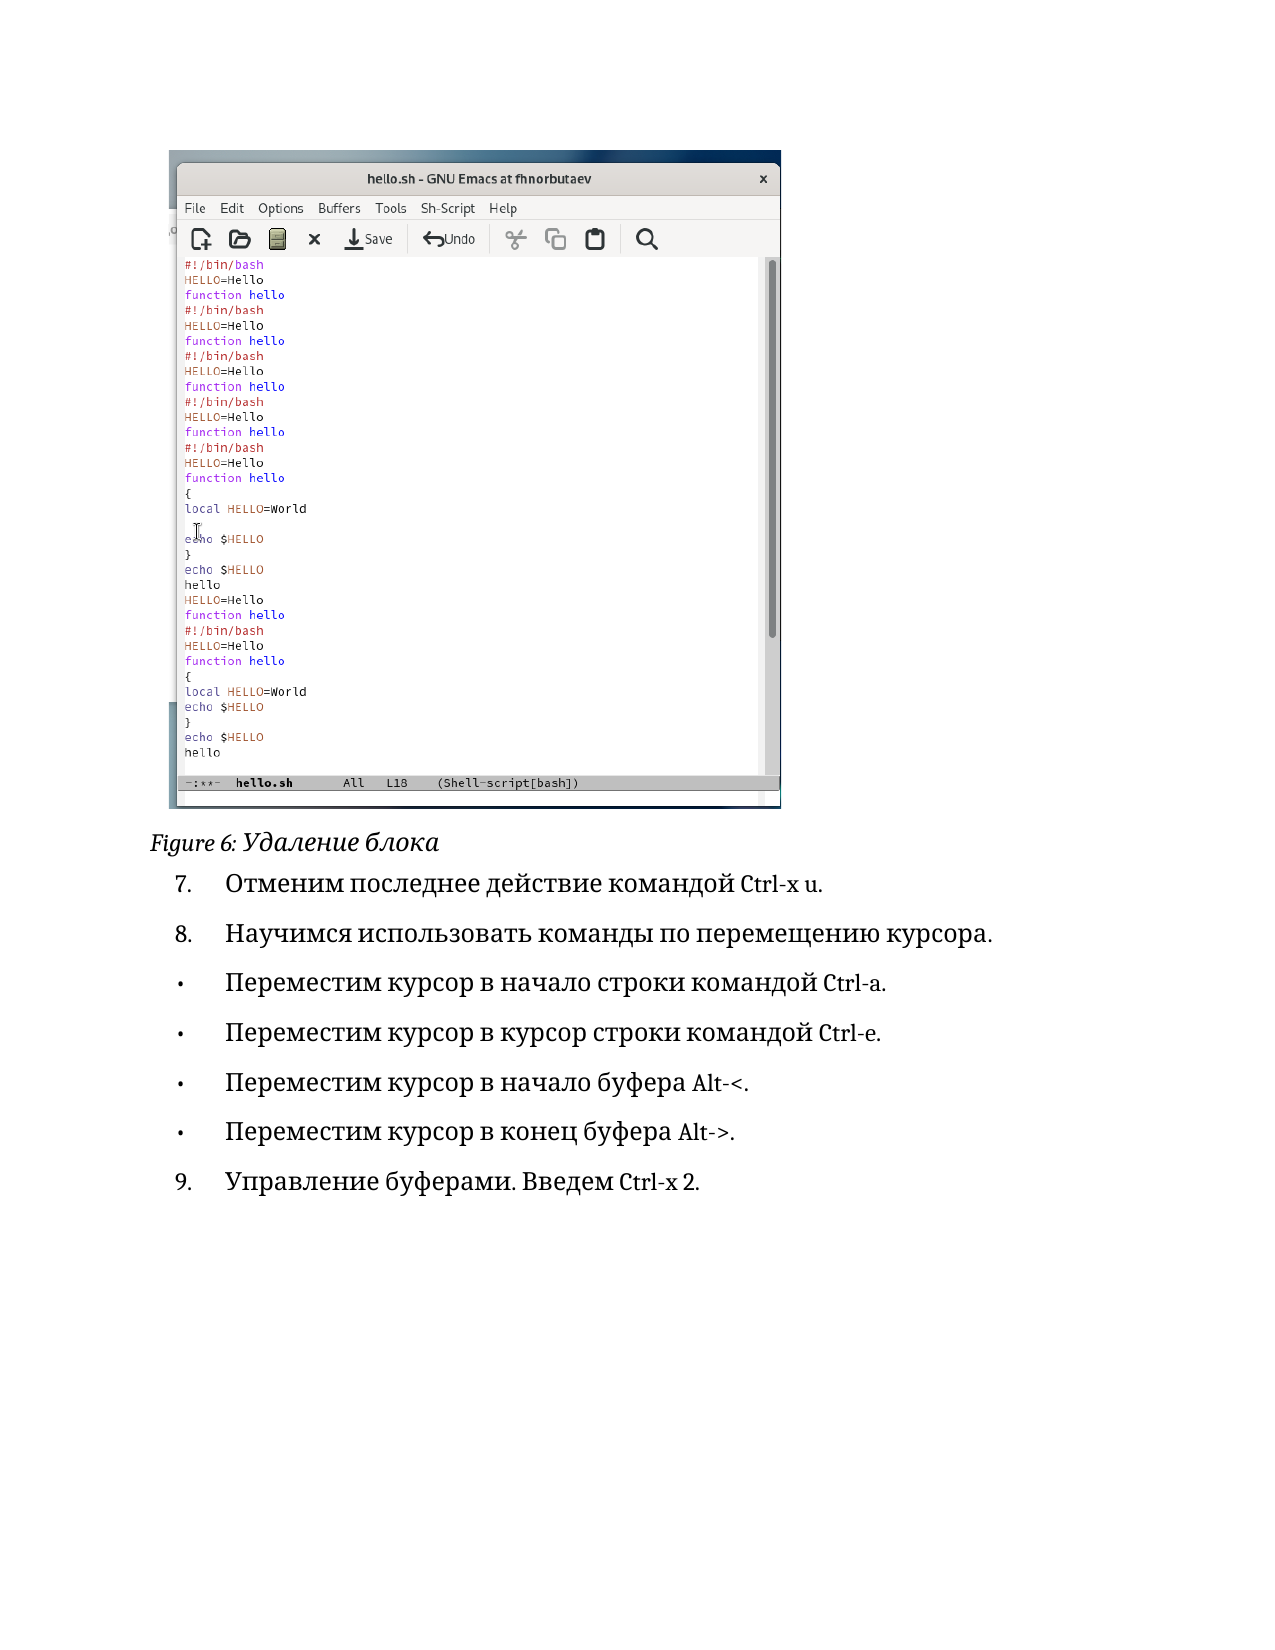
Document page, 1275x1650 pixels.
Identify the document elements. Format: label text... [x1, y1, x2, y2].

list Переместим курсор в начало строки командой Ctrl-a. [175, 969, 1125, 998]
list Отменим последнее действие командой Ctrl-x u. [175, 870, 1125, 899]
list Переместим курсор в начало буфера Alt-<. [175, 1068, 1125, 1097]
list Переместим курсор в конец буфера Alt->. [175, 1118, 1125, 1147]
picture [168, 150, 782, 809]
list Переместим курсор в курсор строки командой Ctrl-e. [175, 1019, 1125, 1048]
list Управление буферами. Введем Ctrl-x 2. [175, 1168, 1125, 1196]
text Figure 6: Удаление блока [150, 829, 1125, 858]
list Научимся использовать команды по перемещению курсора. [175, 920, 1125, 948]
